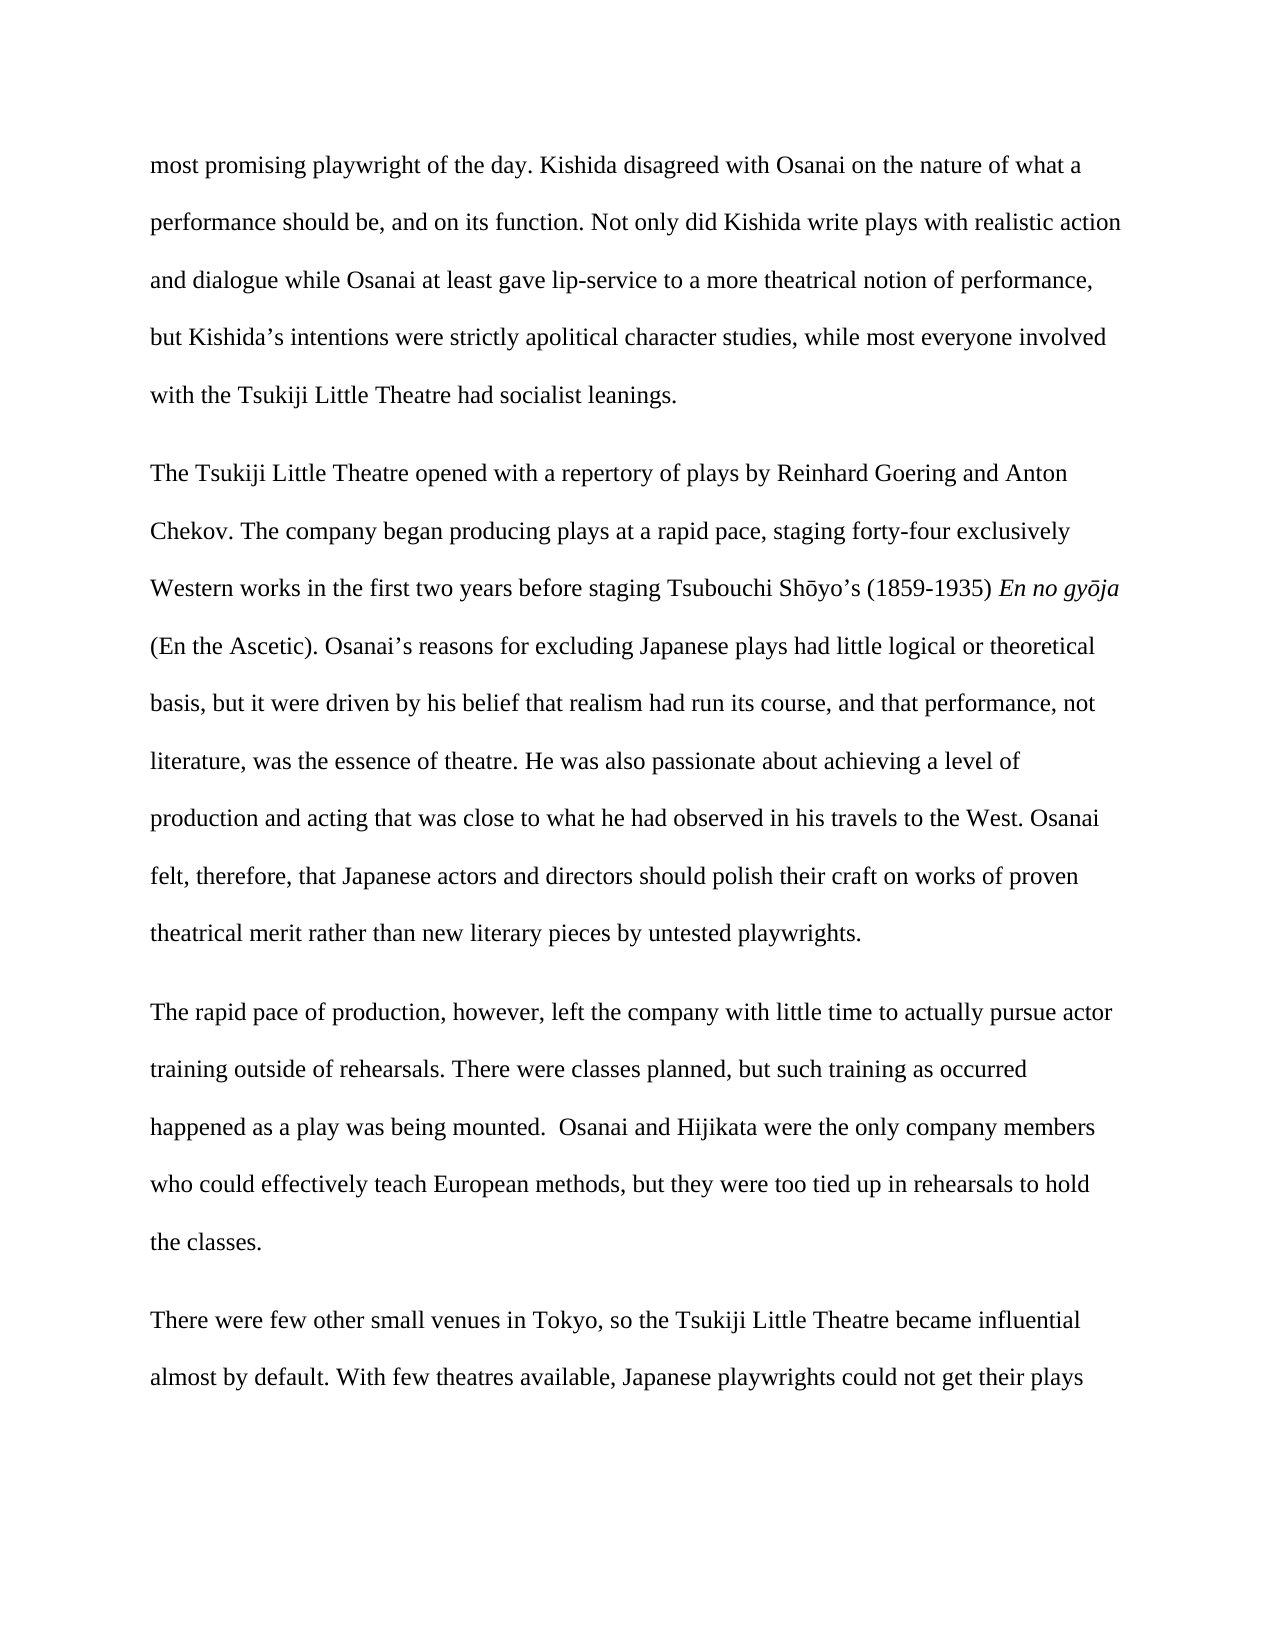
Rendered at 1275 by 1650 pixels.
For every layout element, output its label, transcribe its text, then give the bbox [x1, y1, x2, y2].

text The rapid pace of production, however, left the company with little time to actually pursue actor training outside of rehearsals. There were classes planned, but such training as occurred happened as a play was being mounted. Osanai and Hijikata were the only company members who could effectively teach European methods, but they were too tied up in rehearsals to hold the classes. [150, 997, 1125, 1255]
text The Tsukiji Little Theatre opened with a repertory of plays by Reinhard Goering and Anton Chekov. The company began producing plays at a rapid pace, staging forty-four exclusively Western works in the first two years before staging Tsubouchi Shōyo’s (1859-1935) En no gyōja (En the Ascetic). Osanai’s reasons for excluding Japanese plays had little logical or theoretical basis, but it were driven by his belief that realism had run its course, and that performance, not literature, was the essence of theatre. He was also passionate about achieving a level of production and acting that was close to what he had observed in his travels to the West. Osanai felt, therefore, that Japanese actors and directors should polish their craft on works of proven theatrical merit rather than new literary pieces by untested playwrights. [150, 458, 1125, 947]
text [150, 1305, 1125, 1391]
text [150, 150, 1125, 409]
